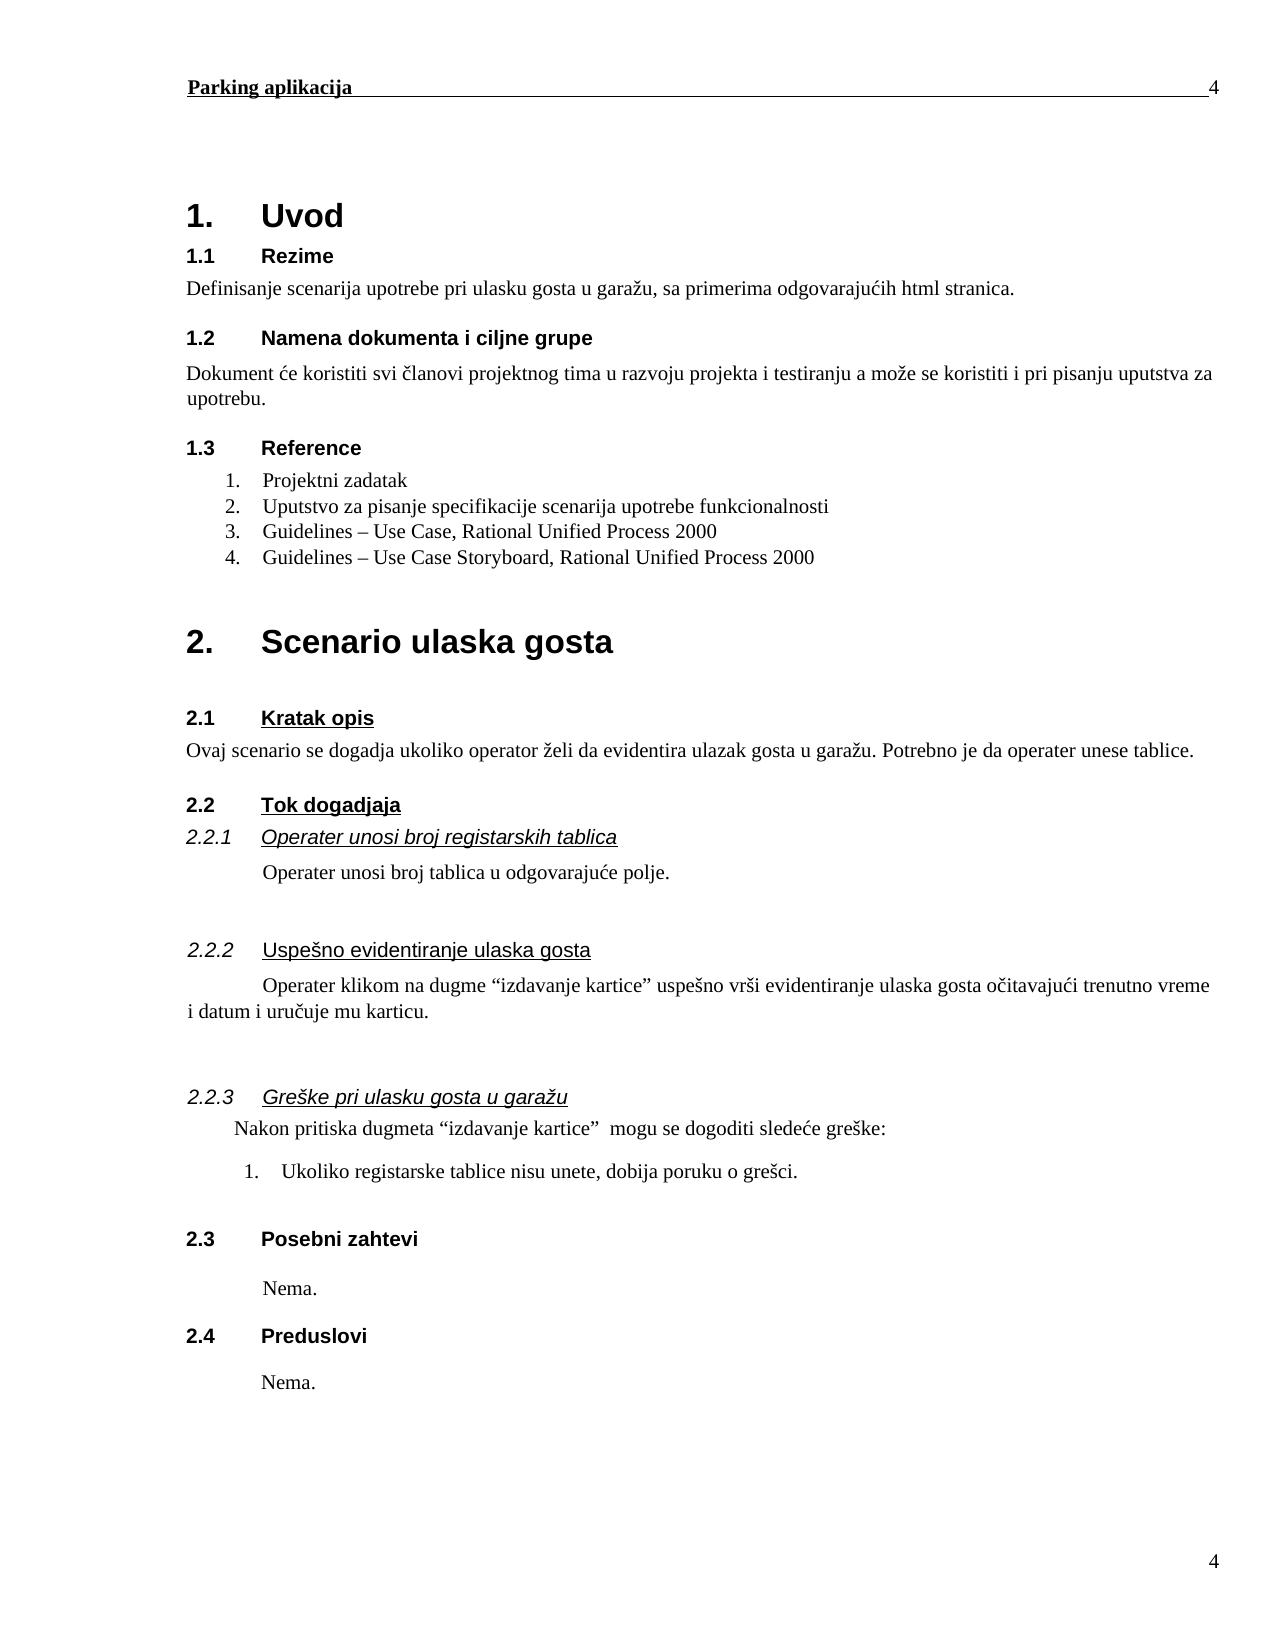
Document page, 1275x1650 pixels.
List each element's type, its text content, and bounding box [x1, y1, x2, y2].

list Projektni zadatak [225, 468, 1219, 492]
subtitle Preduslovi [186, 1324, 1219, 1348]
list Guidelines – Use Case Storyboard, Rational Unified Process 2000 [225, 544, 1219, 569]
text Ovaj scenario se dogadja ukoliko operator želi da evidentira ulazak gosta u garažu. Potrebno je da operater unese tablice. [186, 737, 1219, 762]
list Uputstvo za pisanje specifikacije scenarija upotrebe funkcionalnosti [225, 493, 1219, 518]
subtitle Operater unosi broj registarskih tablica [186, 824, 1219, 848]
subtitle Kratak opis [186, 706, 1219, 730]
subtitle Greške pri ulasku gosta u garažu [187, 1084, 631, 1108]
list Guidelines – Use Case, Rational Unified Process 2000 [225, 519, 1219, 543]
subtitle Scenario ulaska gosta [186, 622, 1219, 661]
subtitle Reference [186, 436, 1219, 460]
text Nema. [261, 1370, 1219, 1394]
text Definisanje scenarija upotrebe pri ulasku gosta u garažu, sa primerima odgovarajućih html stranica. [186, 276, 1219, 300]
text Dokument će koristiti svi članovi projektnog tima u razvoju projekta i testiranju a može se koristiti i pri pisanju uputstva za upotrebu. [186, 361, 1219, 410]
subtitle Posebni zahtevi [186, 1227, 1219, 1251]
subtitle Uspešno evidentiranje ulaska gosta [187, 938, 1219, 962]
text Operater klikom na dugme “izdavanje kartice” uspešno vrši evidentiranje ulaska gosta očitavajući trenutno vreme i datum i uručuje mu karticu. [187, 973, 1219, 1023]
subtitle Operater unosi broj tablica u odgovarajuće polje. [187, 860, 1219, 884]
subtitle Tok dogadjaja [186, 793, 1219, 817]
subtitle Rezime [186, 244, 1219, 268]
list Ukoliko registarske tablice nisu unete, dobija poruku o grešci. [243, 1159, 1219, 1183]
subtitle Uvod [186, 196, 1219, 235]
subtitle Namena dokumenta i ciljne grupe [186, 326, 1219, 350]
text Nakon pritiska dugmeta “izdavanje kartice” mogu se dogoditi sledeće greške: [187, 1116, 1219, 1140]
text Nema. [262, 1276, 1219, 1300]
